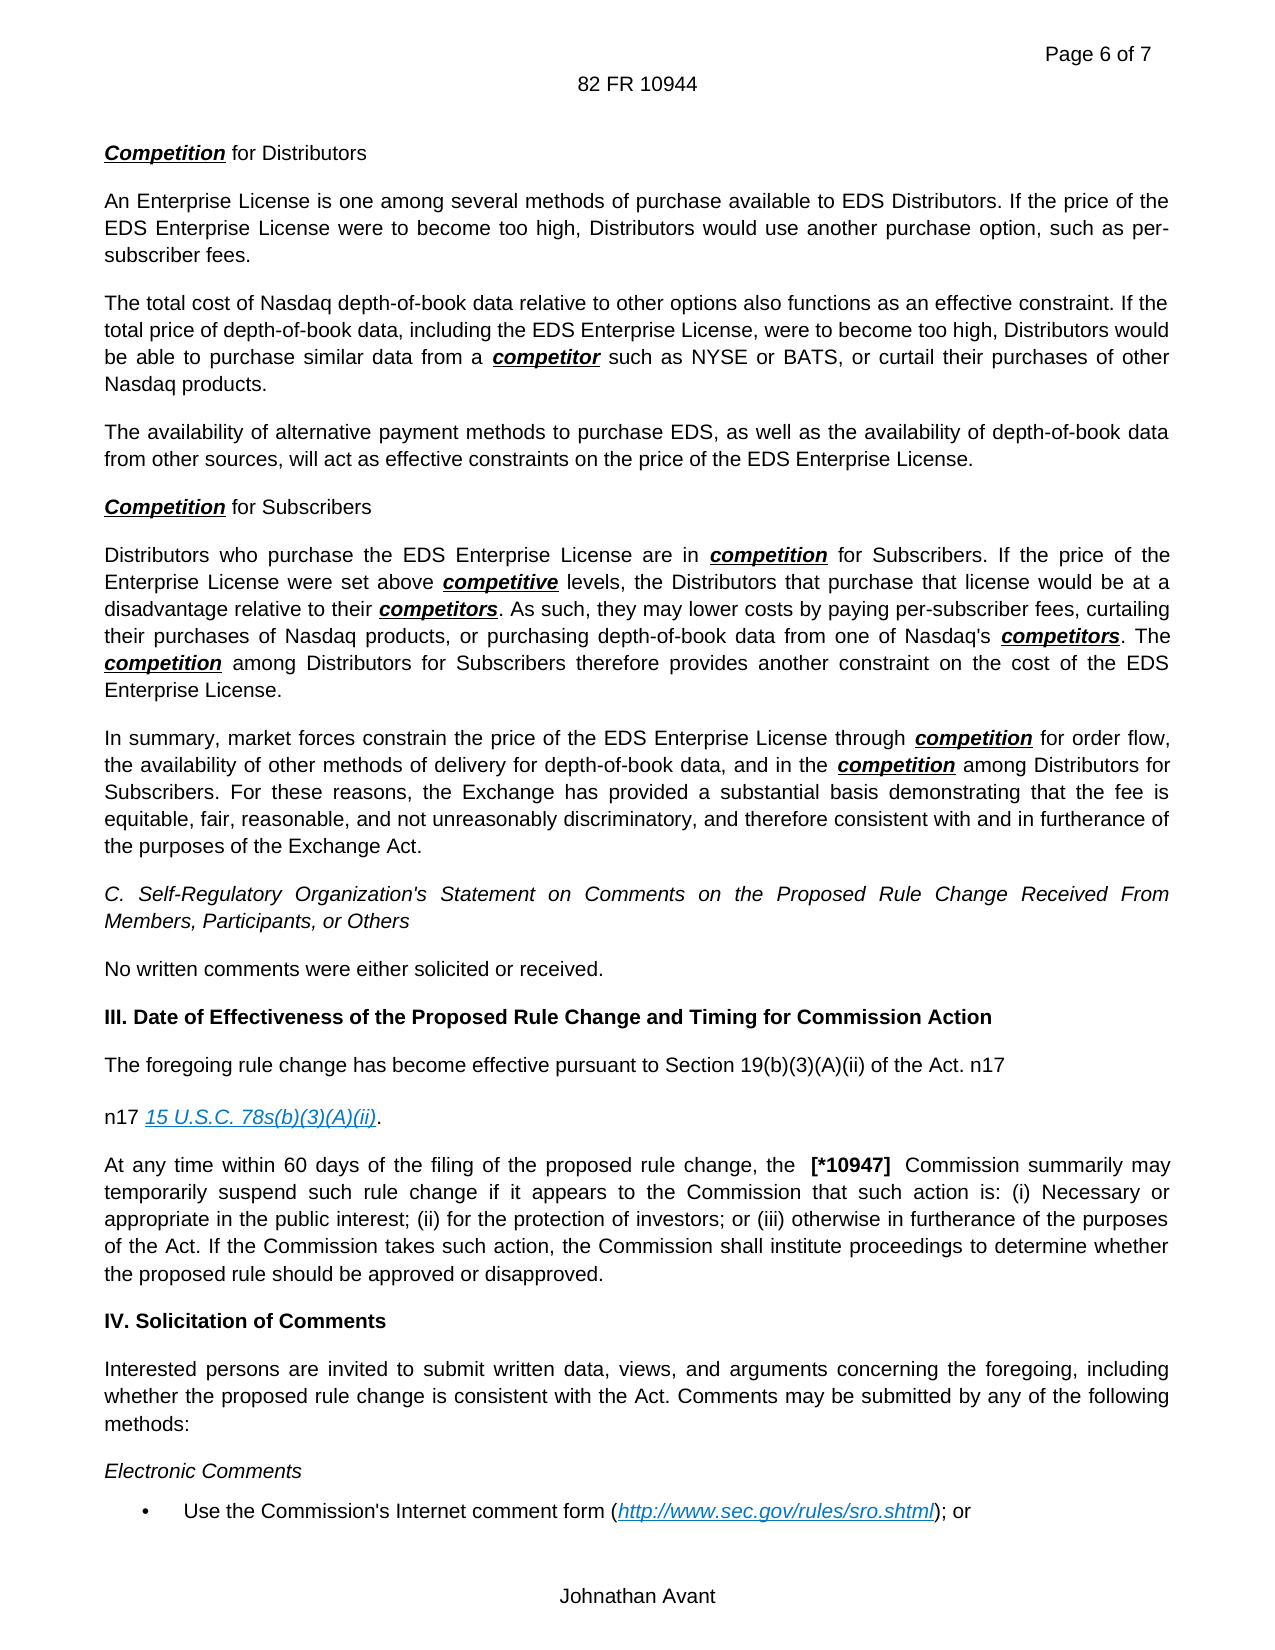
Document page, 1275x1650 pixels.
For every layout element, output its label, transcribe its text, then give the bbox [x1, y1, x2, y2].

text IV. Solicitation of Comments [104, 1306, 1171, 1333]
text The availability of alternative payment methods to purchase EDS, as well as the availability of depth-of-book data from other sources, will act as effective constraints on the price of the EDS Enterprise License. [104, 417, 1171, 471]
text Interested persons are invited to submit written data, views, and arguments concerning the foregoing, including whether the proposed rule change is consistent with the Act. Comments may be submitted by any of the following methods: [104, 1354, 1171, 1435]
text III. Date of Effectiveness of the Proposed Rule Change and Timing for Commission Action [104, 1002, 1171, 1029]
text Electronic Comments [104, 1456, 1171, 1483]
text The foregoing rule change has become effective pursuant to Section 19(b)(3)(A)(ii) of the Act. n17 [104, 1050, 1171, 1077]
text An Enterprise License is one among several methods of purchase available to EDS Distributors. If the price of the EDS Enterprise License were to become too high, Distributors would use another purchase option, such as per-subscriber fees. [104, 185, 1171, 267]
text Competition for Subscribers [104, 492, 1171, 519]
text The total cost of Nasdaq depth-of-book data relative to other options also functions as an effective constraint. If the total price of depth-of-book data, including the EDS Enterprise License, were to become too high, Distributors would be able to purchase similar data from a competitor such as NYSE or BATS, or curtail their purchases of other Nasdaq products. [104, 287, 1171, 396]
text Competition for Distributors [104, 137, 1171, 164]
text n17 15 U.S.C. 78s(b)(3)(A)(ii). [104, 1102, 1171, 1129]
list Use the Commission's Internet comment form (http://www.sec.gov/rules/sro.shtml); or [142, 1496, 1171, 1523]
text No written comments were either solicited or received. [104, 954, 1171, 981]
text C. Self-Regulatory Organization's Statement on Comments on the Proposed Rule Change Received From Members, Participants, or Others [104, 879, 1171, 933]
text In summary, market forces constrain the price of the EDS Enterprise License through competition for order flow, the availability of other methods of delivery for depth-of-book data, and in the competition among Distributors for Subscribers. For these reasons, the Exchange has provided a substantial basis demonstrating that the fee is equitable, fair, reasonable, and not unreasonably discriminatory, and therefore consistent with and in furtherance of the purposes of the Exchange Act. [104, 723, 1171, 858]
text Distributors who purchase the EDS Enterprise License are in competition for Subscribers. If the price of the Enterprise License were set above competitive levels, the Distributors that purchase that license would be at a disadvantage relative to their competitors. As such, they may lower costs by paying per-subscriber fees, curtailing their purchases of Nasdaq products, or purchasing depth-of-book data from one of Nasdaq's competitors. The competition among Distributors for Subscribers therefore provides another constraint on the cost of the EDS Enterprise License. [104, 539, 1171, 702]
text At any time within 60 days of the filing of the proposed rule change, the [*10947] Commission summarily may temporarily suspend such rule change if it appears to the Commission that such action is: (i) Necessary or appropriate in the public interest; (ii) for the protection of investors; or (iii) otherwise in furtherance of the purposes of the Act. If the Commission takes such action, the Commission shall institute proceedings to determine whether the proposed rule should be approved or disapproved. [104, 1150, 1171, 1285]
